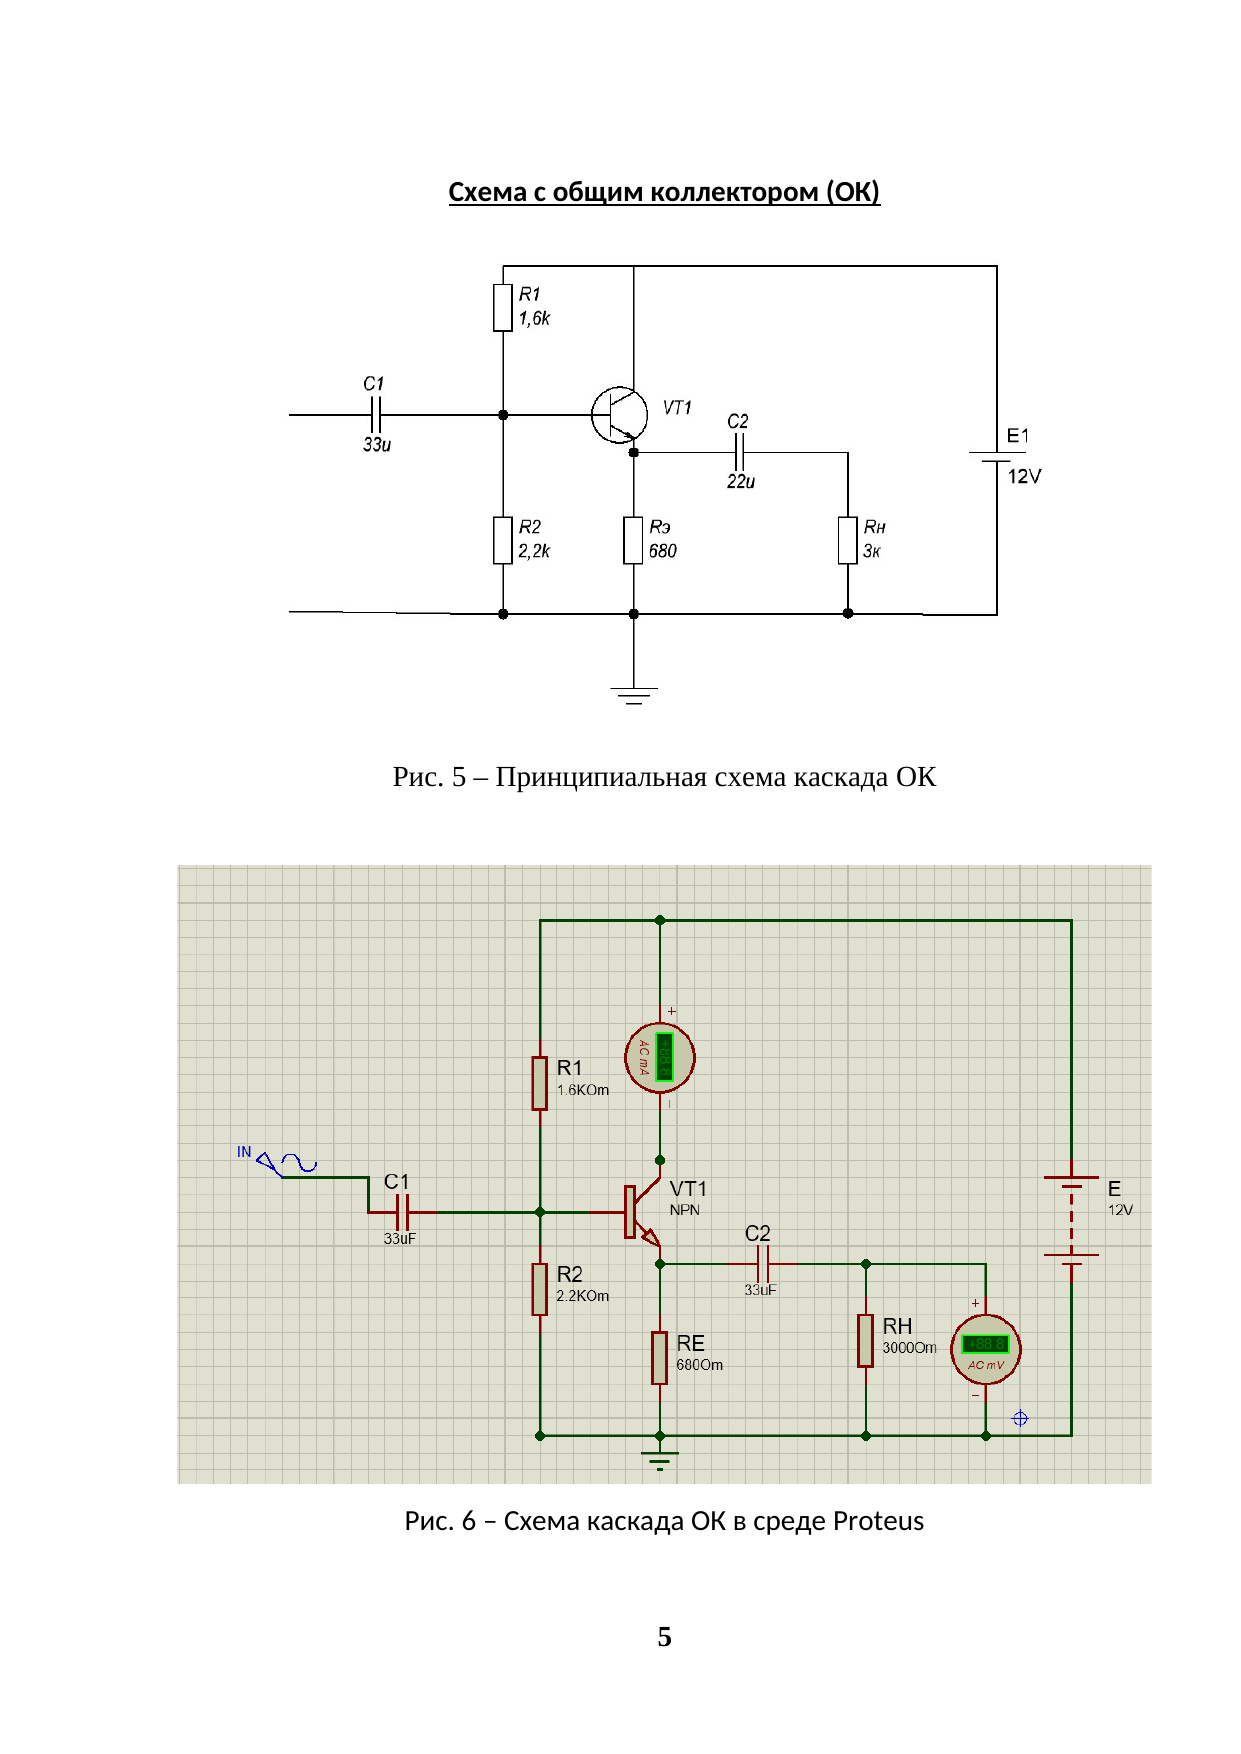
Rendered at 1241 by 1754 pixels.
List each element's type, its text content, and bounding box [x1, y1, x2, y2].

text Рис. 6 – Схема каскада ОК в среде Proteus [177, 1502, 1152, 1538]
picture [251, 228, 1078, 741]
text Рис. 5 – Принципиальная схема каскада ОК [177, 759, 1152, 793]
text Схема с общим коллектором (ОК) [177, 173, 1152, 209]
picture [177, 865, 1152, 1484]
